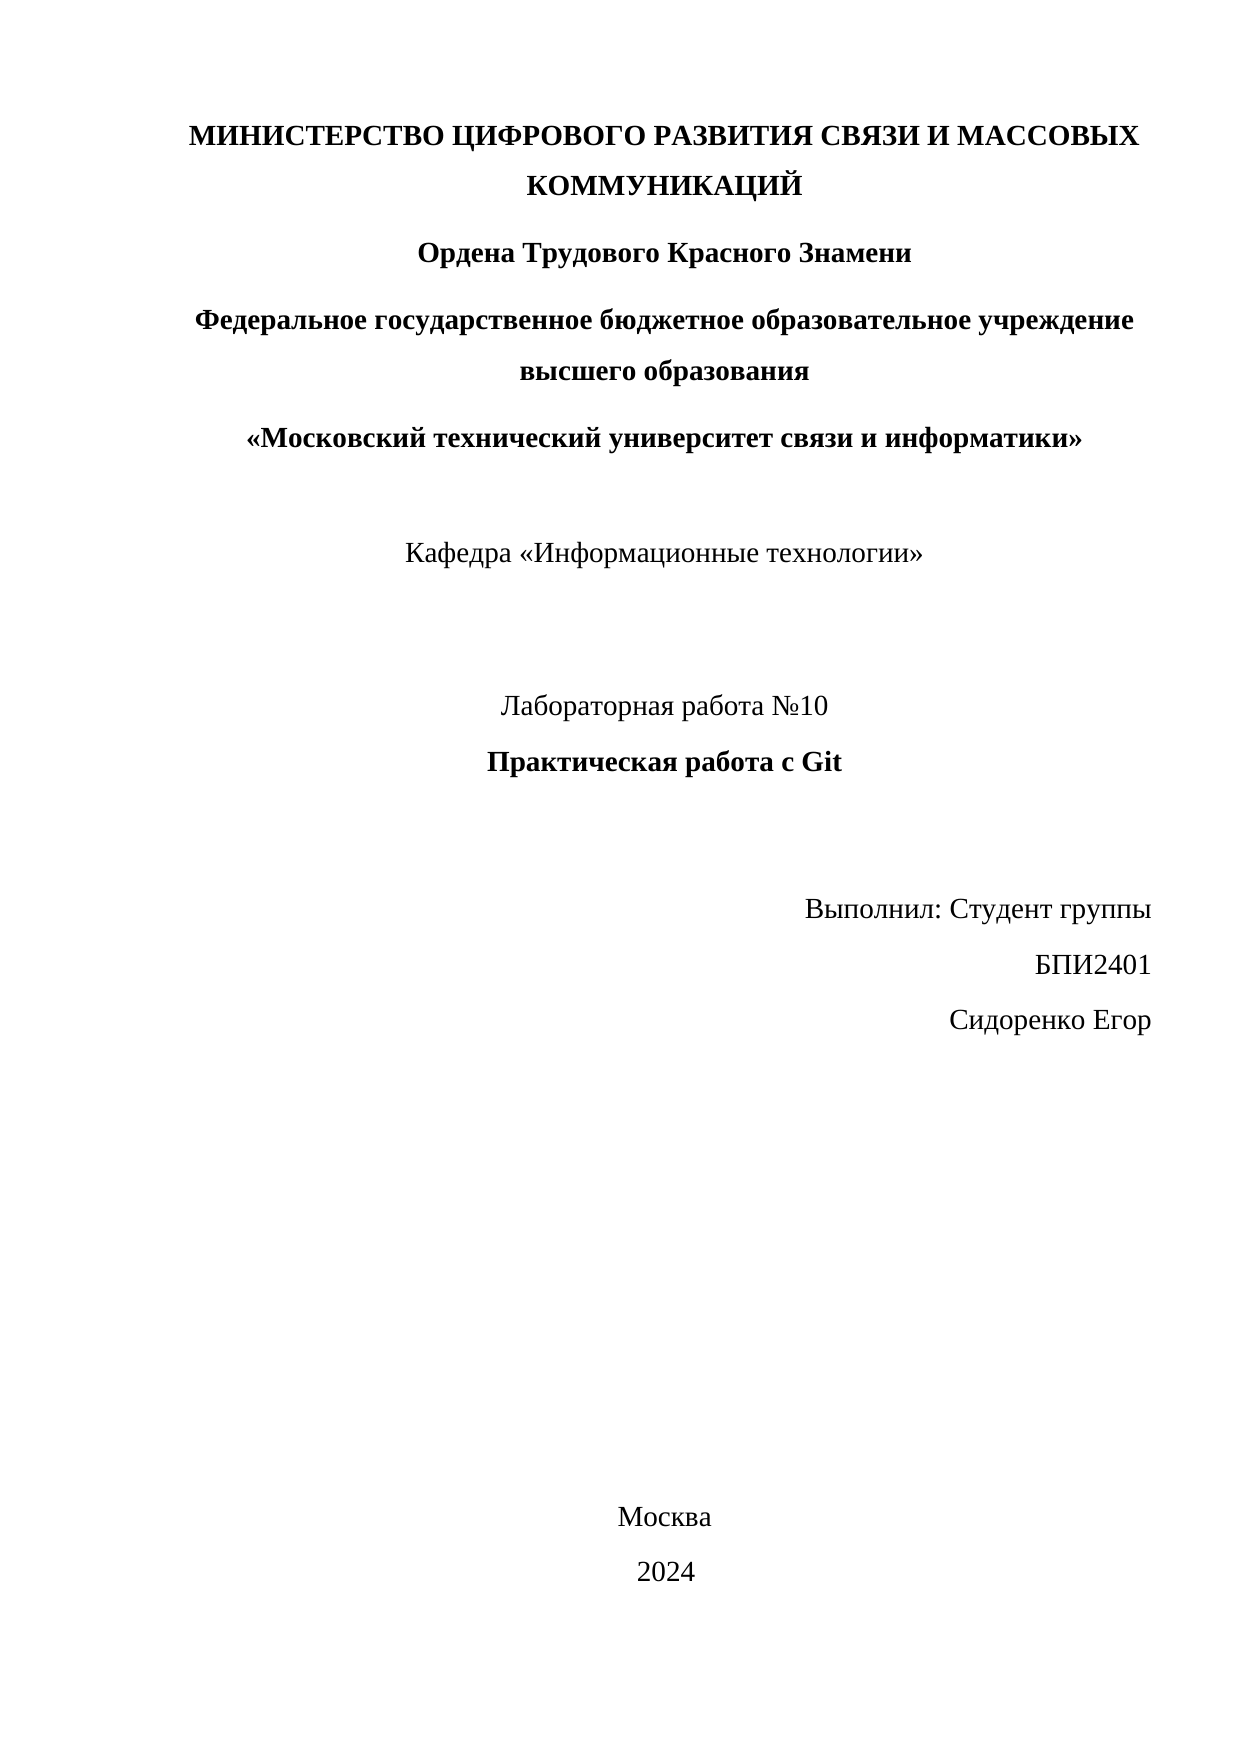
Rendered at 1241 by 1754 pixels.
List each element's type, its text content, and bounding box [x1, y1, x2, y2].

text Ордена Трудового Красного Знамени [177, 235, 1152, 269]
text Сидоренко Егор [251, 1002, 1152, 1036]
text «Московский технический университет связи и информатики» [177, 420, 1152, 453]
text МИНИСТЕРСТВО ЦИФРОВОГО РАЗВИТИЯ СВЯЗИ И МАССОВЫХ КОММУНИКАЦИЙ [177, 118, 1152, 202]
text Москва [177, 1499, 1152, 1532]
text Выполнил: Студент группы [251, 892, 1152, 925]
text БПИ2401 [251, 947, 1152, 980]
text Федеральное государственное бюджетное образовательное учреждение высшего образования [177, 302, 1152, 386]
text Кафедра «Информационные технологии» [177, 536, 1152, 569]
text 2024 [177, 1554, 1152, 1588]
subtitle Практическая работа с Git [177, 744, 1152, 777]
text Лабораторная работа №10 [177, 688, 1152, 722]
